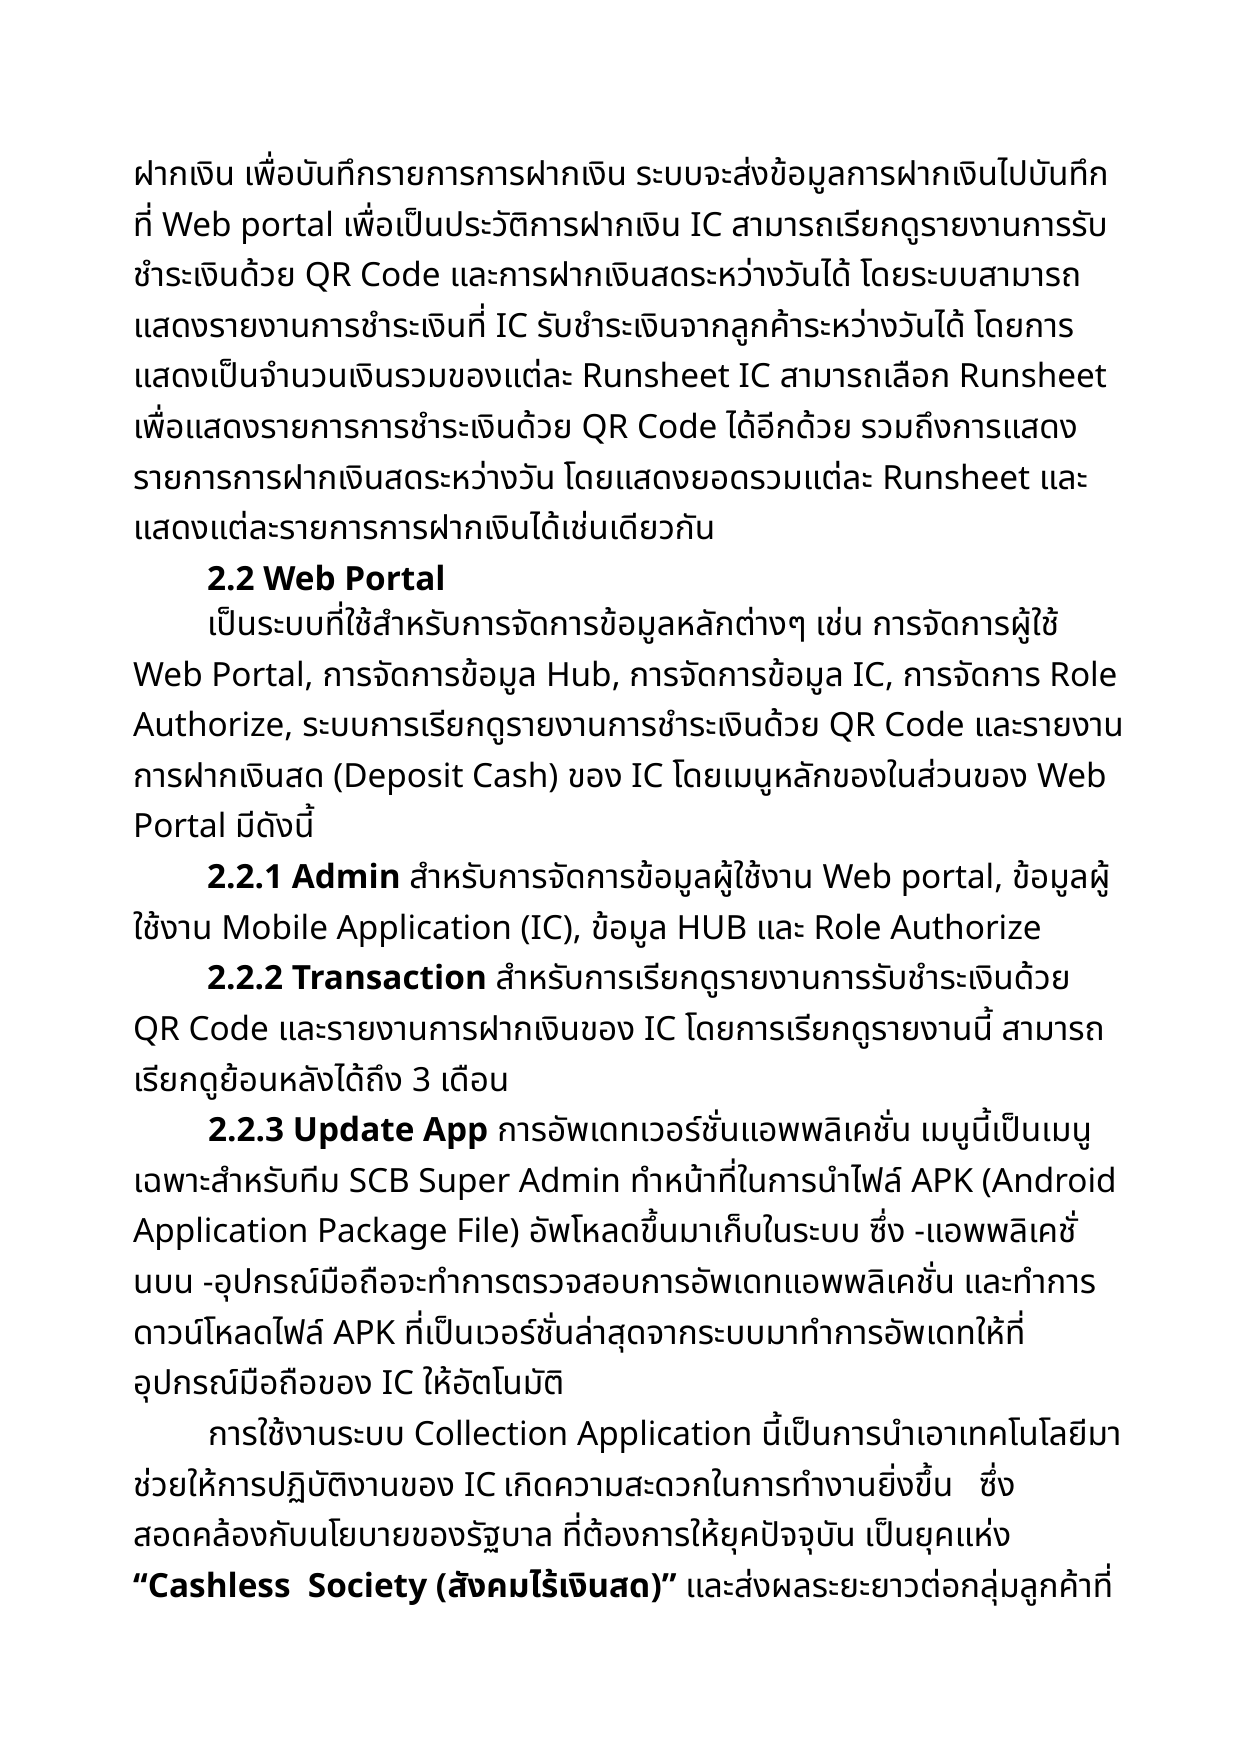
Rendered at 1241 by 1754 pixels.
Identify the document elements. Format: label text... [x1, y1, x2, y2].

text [133, 150, 1125, 554]
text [133, 1410, 1125, 1612]
text 2.2.3 Update App การอัพเดทเวอร์ชั่นแอพพลิเคชั่น เมนูนี้เป็นเมนูเฉพาะสำหรับทีม SCB Super Admin ทำหน้าที่ในการนำไฟล์ APK (Android Application Package File) อัพโหลดขึ้นมาเก็บในระบบ ซึ่ง -แอพพลิเคชั่นบน -อุปกรณ์มือถือจะทำการตรวจสอบการอัพเดทแอพพลิเคชั่น และทำการดาวน์โหลดไฟล์ APK ที่เป็นเวอร์ชั่นล่าสุดจากระบบมาทำการอัพเดทให้ที่อุปกรณ์มือถือของ IC ให้อัตโนมัติ [133, 1106, 1125, 1410]
text เป็นระบบที่ใช้สำหรับการจัดการข้อมูลหลักต่างๆ เช่น การจัดการผู้ใช้ Web Portal, การจัดการข้อมูล Hub, การจัดการข้อมูล IC, การจัดการ Role Authorize, ระบบการเรียกดูรายงานการชำระเงินด้วย QR Code และรายงานการฝากเงินสด (Deposit Cash) ของ IC โดยเมนูหลักของในส่วนของ Web Portal มีดังนี้ [133, 600, 1125, 853]
text 2.2.2 Transaction สำหรับการเรียกดูรายงานการรับชำระเงินด้วย QR Code และรายงานการฝากเงินของ IC โดยการเรียกดูรายงานนี้ สามารถเรียกดูย้อนหลังได้ถึง 3 เดือน [133, 954, 1125, 1106]
text 2.2 Web Portal [133, 554, 1125, 600]
text 2.2.1 Admin สำหรับการจัดการข้อมูลผู้ใช้งาน Web portal, ข้อมูลผู้ใช้งาน Mobile Application (IC), ข้อมูล HUB และ Role Authorize [133, 853, 1125, 954]
